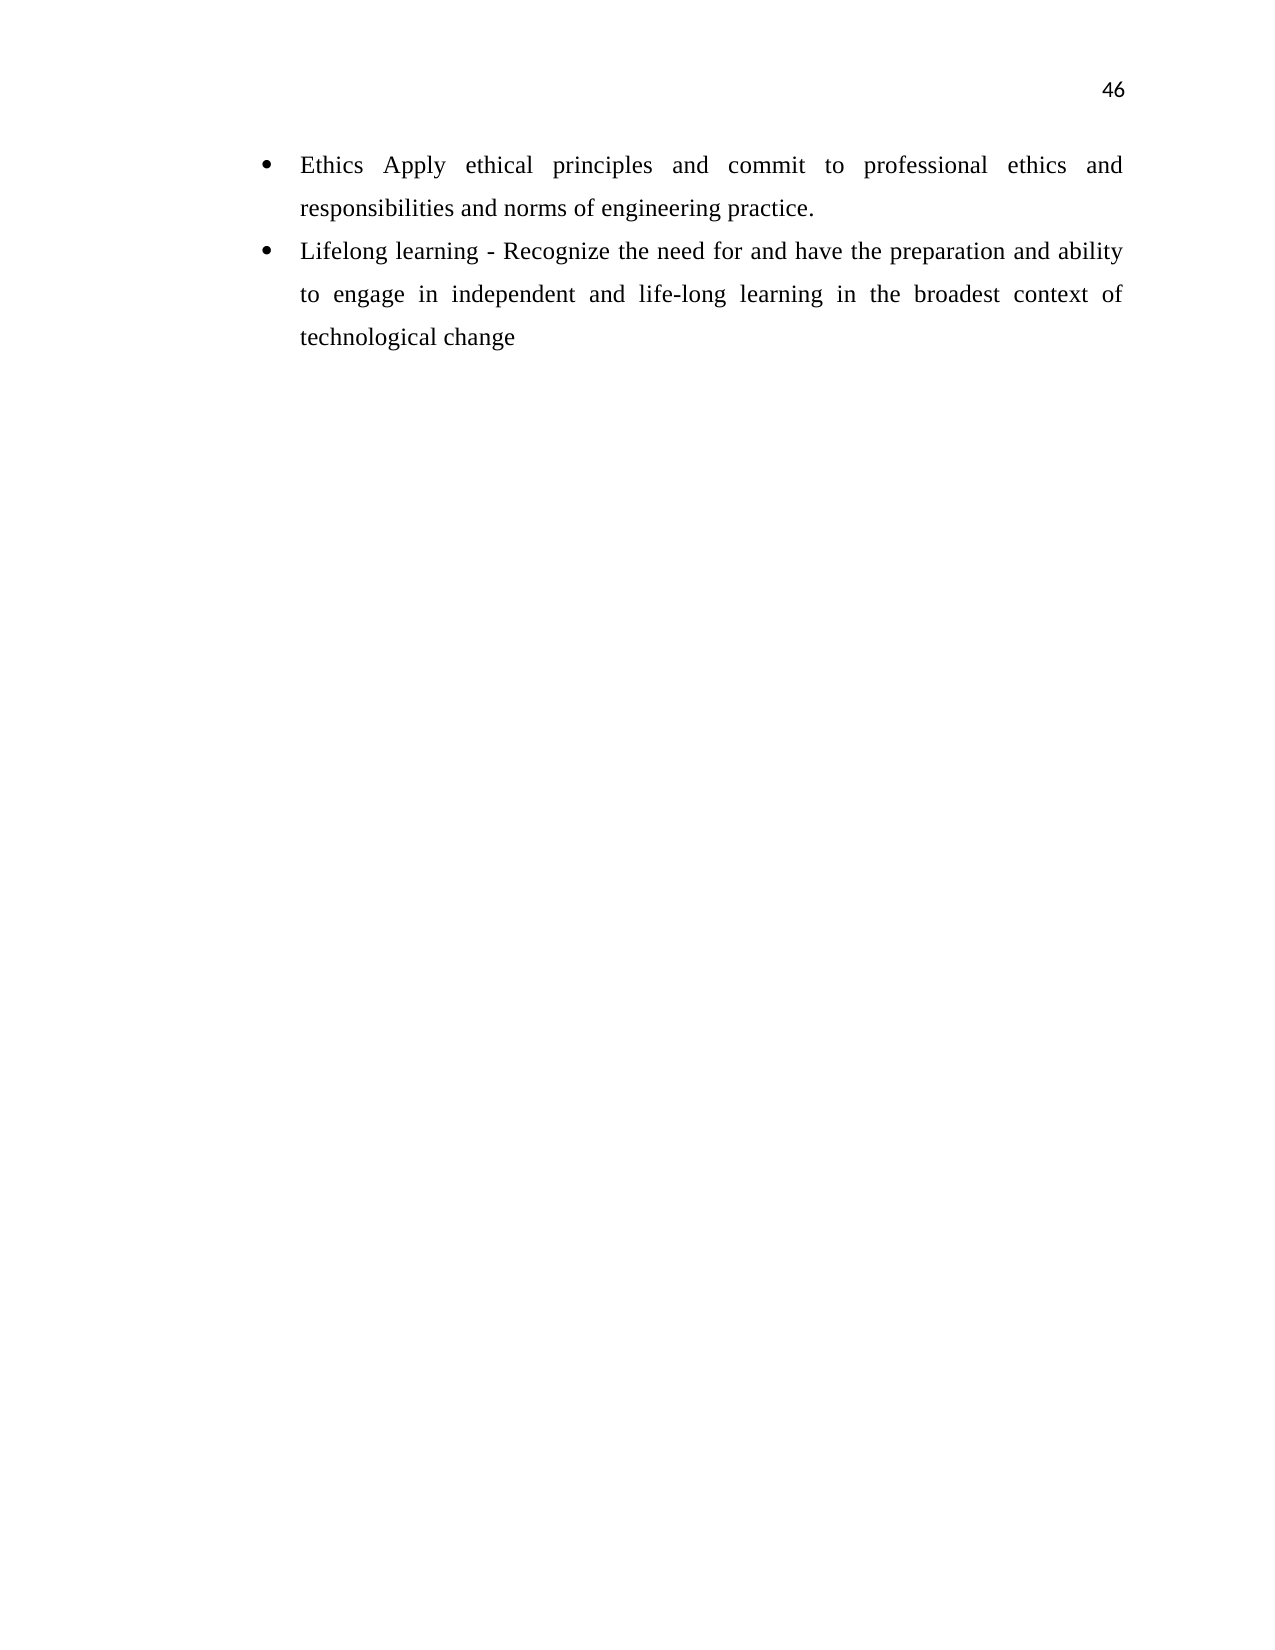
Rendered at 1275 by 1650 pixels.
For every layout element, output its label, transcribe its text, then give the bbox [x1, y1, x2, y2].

list Ethics Apply ethical principles and commit to professional ethics and responsibilities and norms of engineering practice. [262, 150, 1125, 222]
list Lifelong learning - Recognize the need for and have the preparation and ability to engage in independent and life-long learning in the broadest context of technological change [262, 236, 1125, 351]
